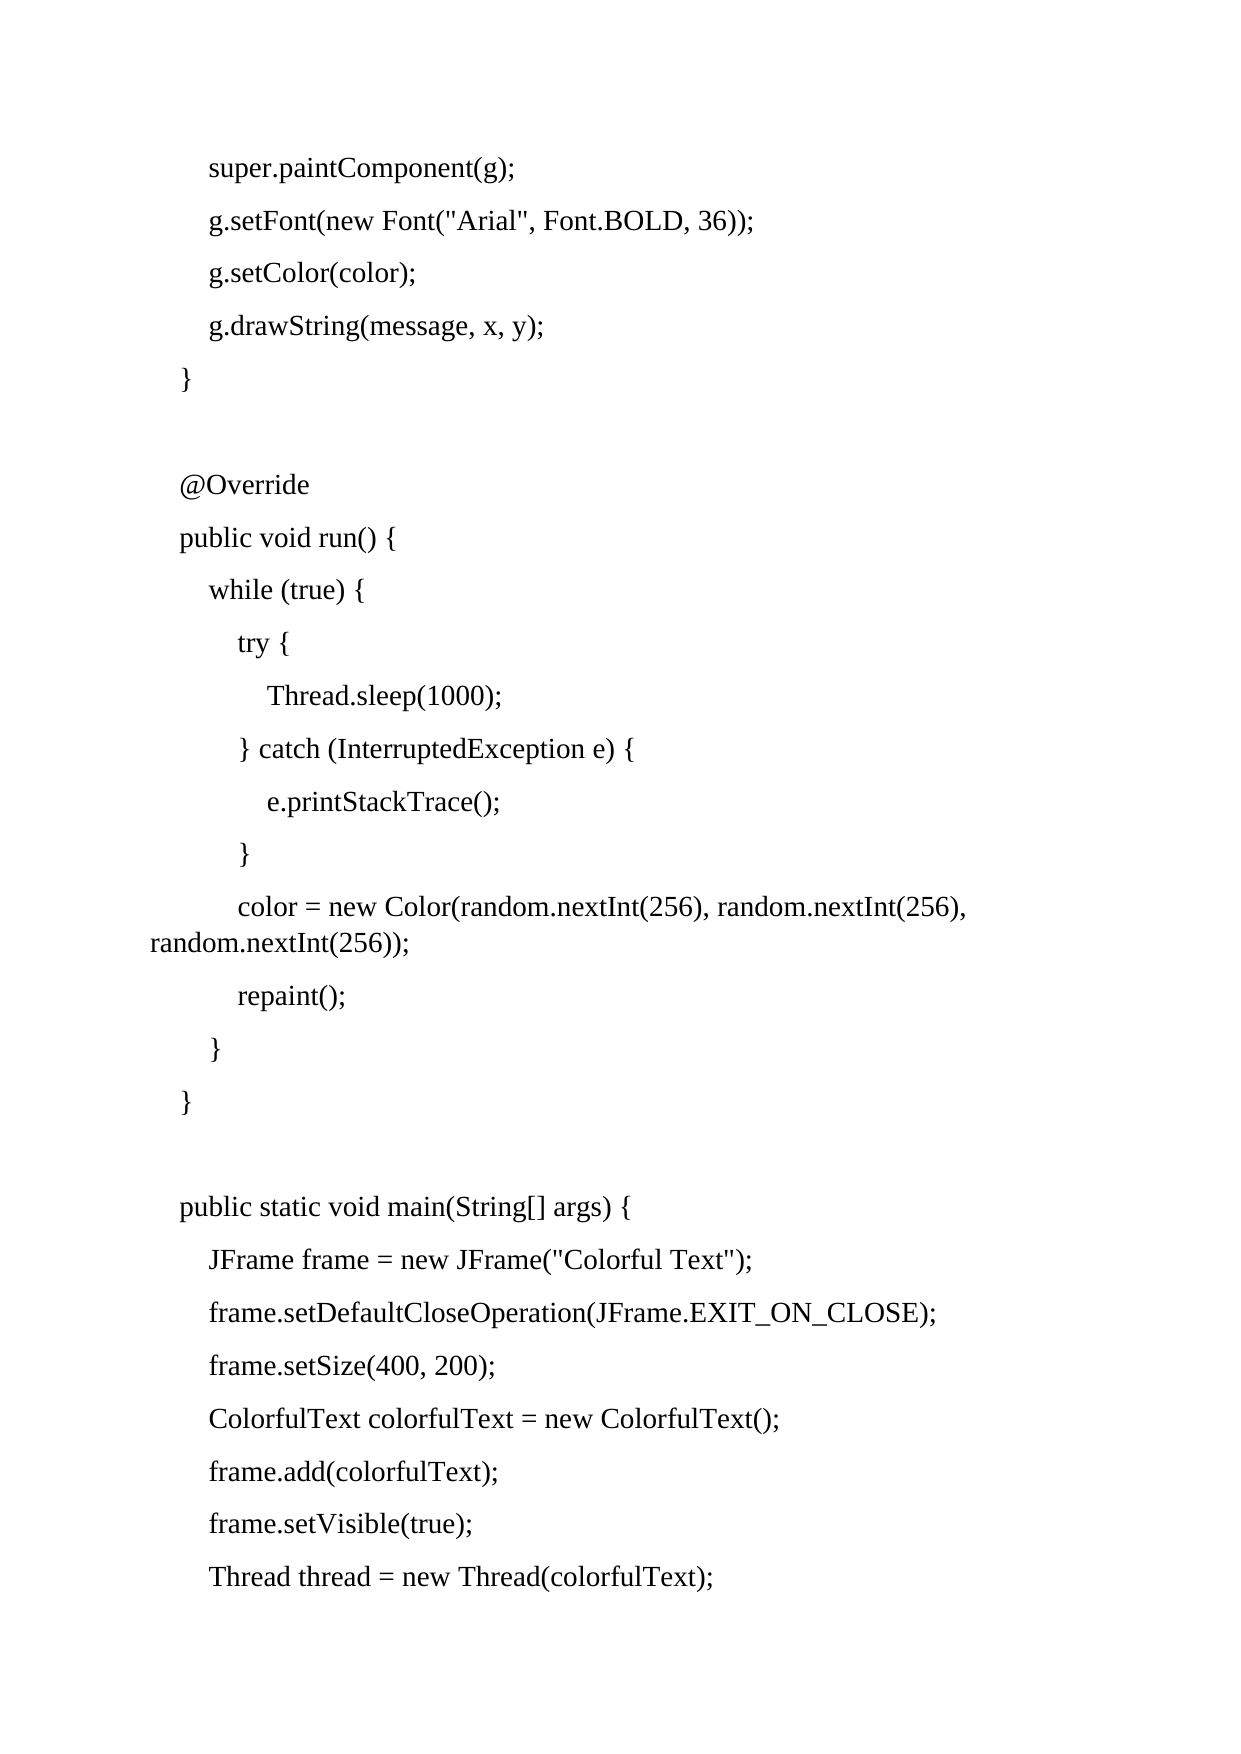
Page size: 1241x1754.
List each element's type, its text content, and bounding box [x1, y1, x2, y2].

text @Override [150, 467, 1090, 500]
text e.printStackTrace(); [150, 784, 1090, 817]
text } [150, 837, 1090, 870]
text while (true) { [150, 572, 1090, 606]
text color = new Color(random.nextInt(256), random.nextInt(256), random.nextInt(256)); [150, 889, 1090, 959]
text g.setFont(new Font("Arial", Font.BOLD, 36)); [150, 203, 1090, 236]
text } [150, 1031, 1090, 1065]
text frame.setSize(400, 200); [150, 1348, 1090, 1382]
text frame.add(colorfulText); [150, 1454, 1090, 1487]
text frame.setVisible(true); [150, 1506, 1090, 1540]
text public static void main(String[] args) { [150, 1189, 1090, 1223]
text repaint(); [150, 978, 1090, 1012]
text Thread.sleep(1000); [150, 678, 1090, 712]
text Thread thread = new Thread(colorfulText); [150, 1559, 1090, 1593]
text try { [150, 625, 1090, 659]
text g.drawString(message, x, y); [150, 308, 1090, 342]
text frame.setDefaultCloseOperation(JFrame.EXIT_ON_CLOSE); [150, 1295, 1090, 1329]
text ColorfulText colorfulText = new ColorfulText(); [150, 1401, 1090, 1434]
text JFrame frame = new JFrame("Colorful Text"); [150, 1242, 1090, 1276]
text } catch (InterruptedException e) { [150, 731, 1090, 764]
text public void run() { [150, 520, 1090, 553]
text super.paintComponent(g); [150, 150, 1090, 183]
text } [150, 361, 1090, 395]
text } [150, 1084, 1090, 1117]
text g.setColor(color); [150, 256, 1090, 289]
